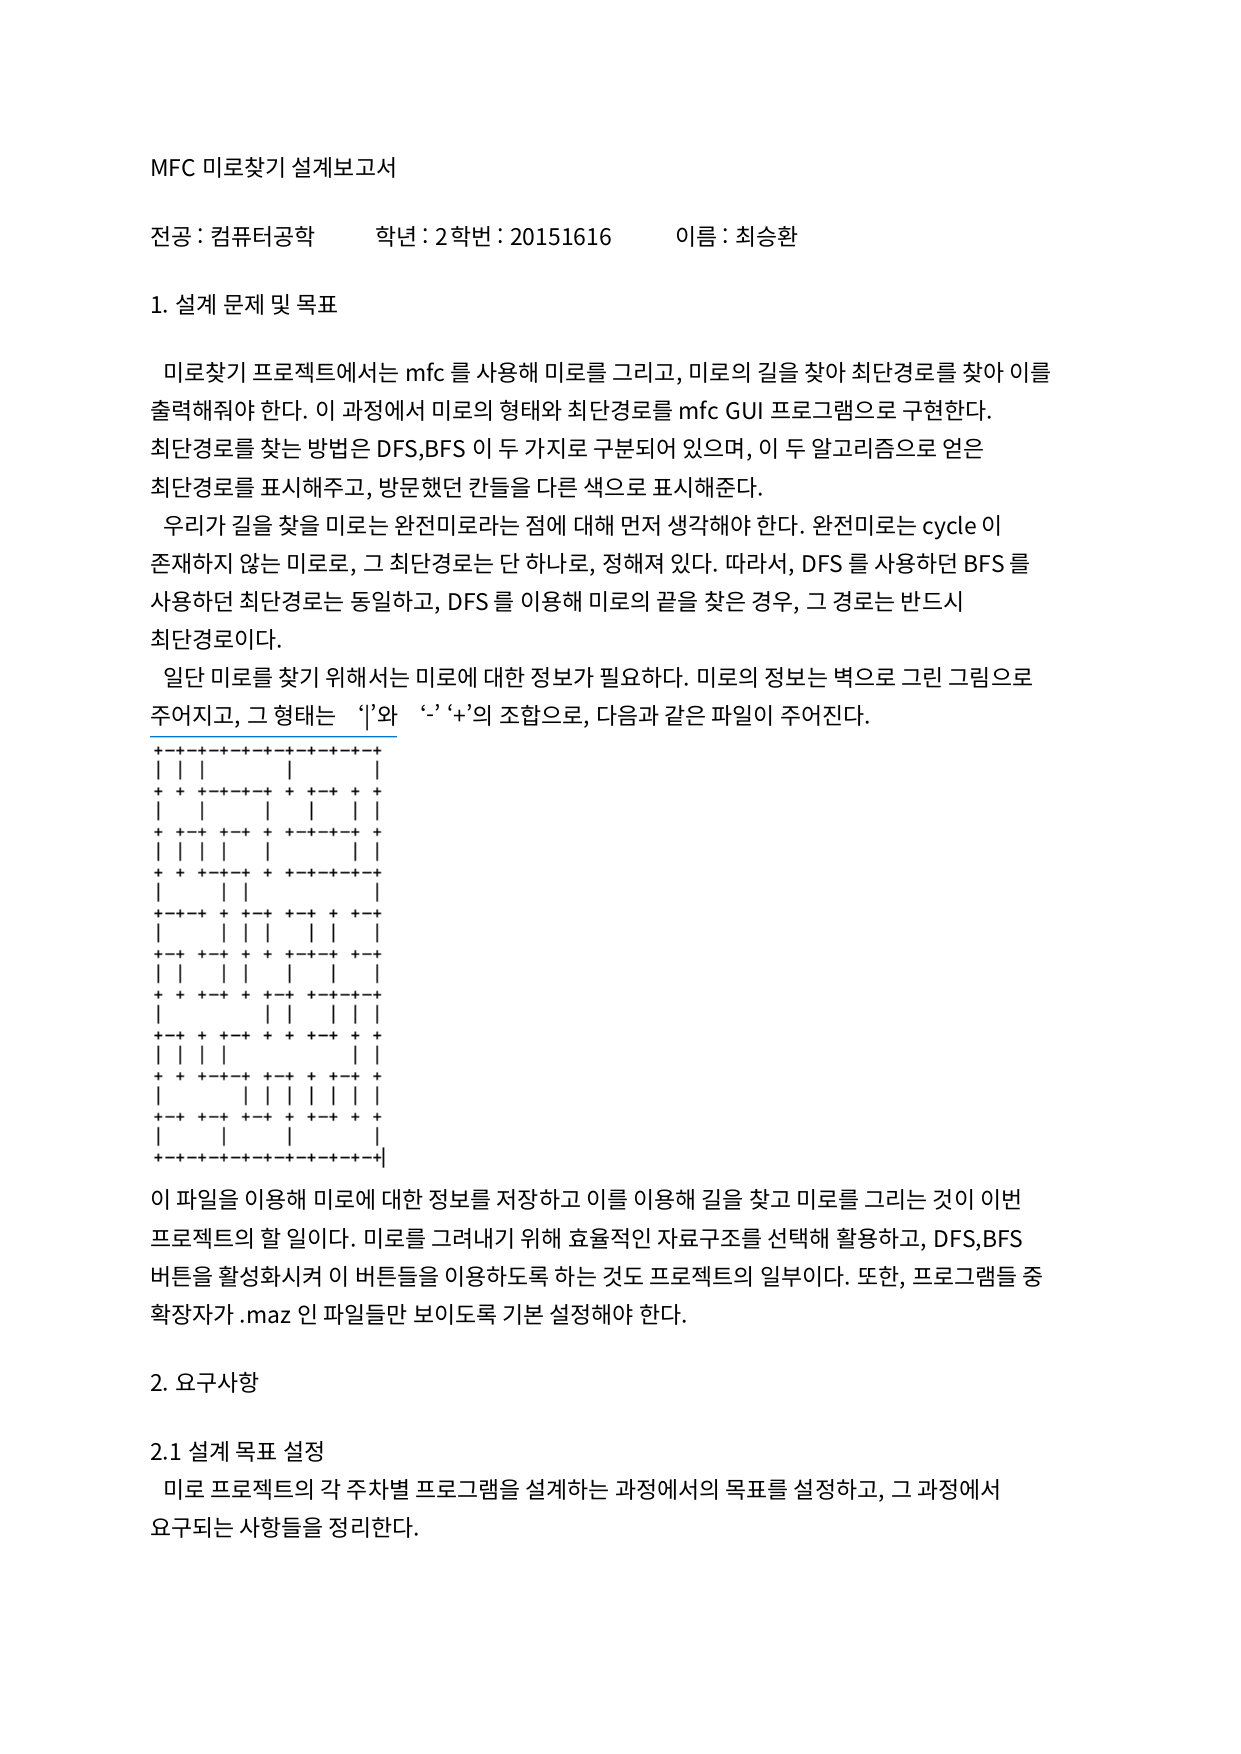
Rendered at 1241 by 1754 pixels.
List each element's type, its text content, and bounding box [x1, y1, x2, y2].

text 미로찾기 프로젝트에서는 mfc를 사용해 미로를 그리고, 미로의 길을 찾아 최단경로를 찾아 이를 출력해줘야 한다. 이 과정에서 미로의 형태와 최단경로를 mfc GUI 프로그램으로 구현한다. 최단경로를 찾는 방법은 DFS,BFS 이 두 가지로 구분되어 있으며, 이 두 알고리즘으로 얻은 최단경로를 표시해주고, 방문했던 칸들을 다른 색으로 표시해준다. [150, 355, 1090, 503]
text 2. 요구사항 [150, 1365, 1090, 1398]
picture [150, 736, 397, 1179]
text 이 파일을 이용해 미로에 대한 정보를 저장하고 이를 이용해 길을 찾고 미로를 그리는 것이 이번 프로젝트의 할 일이다. 미로를 그려내기 위해 효율적인 자료구조를 선택해 활용하고, DFS,BFS 버튼을 활성화시켜 이 버튼들을 이용하도록 하는 것도 프로젝트의 일부이다. 또한, 프로그램들 중 확장자가 .maz 인 파일들만 보이도록 기본 설정해야 한다. [150, 1182, 1090, 1330]
text MFC 미로찾기 설계보고서 [150, 150, 1090, 183]
text 일단 미로를 찾기 위해서는 미로에 대한 정보가 필요하다. 미로의 정보는 벽으로 그린 그림으로 주어지고, 그 형태는 ‘|’와 ‘-’ ‘+’의 조합으로, 다음과 같은 파일이 주어진다. [150, 660, 1090, 731]
text 전공 : 컴퓨터공학 학년 : 2 학번 : 20151616 이름 : 최승환 [150, 218, 1090, 252]
text 1. 설계 문제 및 목표 [150, 287, 1090, 320]
text 2.1 설계 목표 설정 [150, 1433, 1090, 1467]
text 미로 프로젝트의 각 주차별 프로그램을 설계하는 과정에서의 목표를 설정하고, 그 과정에서 요구되는 사항들을 정리한다. [150, 1471, 1090, 1543]
text 우리가 길을 찾을 미로는 완전미로라는 점에 대해 먼저 생각해야 한다. 완전미로는 cycle이 존재하지 않는 미로로, 그 최단경로는 단 하나로, 정해져 있다. 따라서, DFS를 사용하던 BFS를 사용하던 최단경로는 동일하고, DFS를 이용해 미로의 끝을 찾은 경우, 그 경로는 반드시 최단경로이다. [150, 507, 1090, 655]
